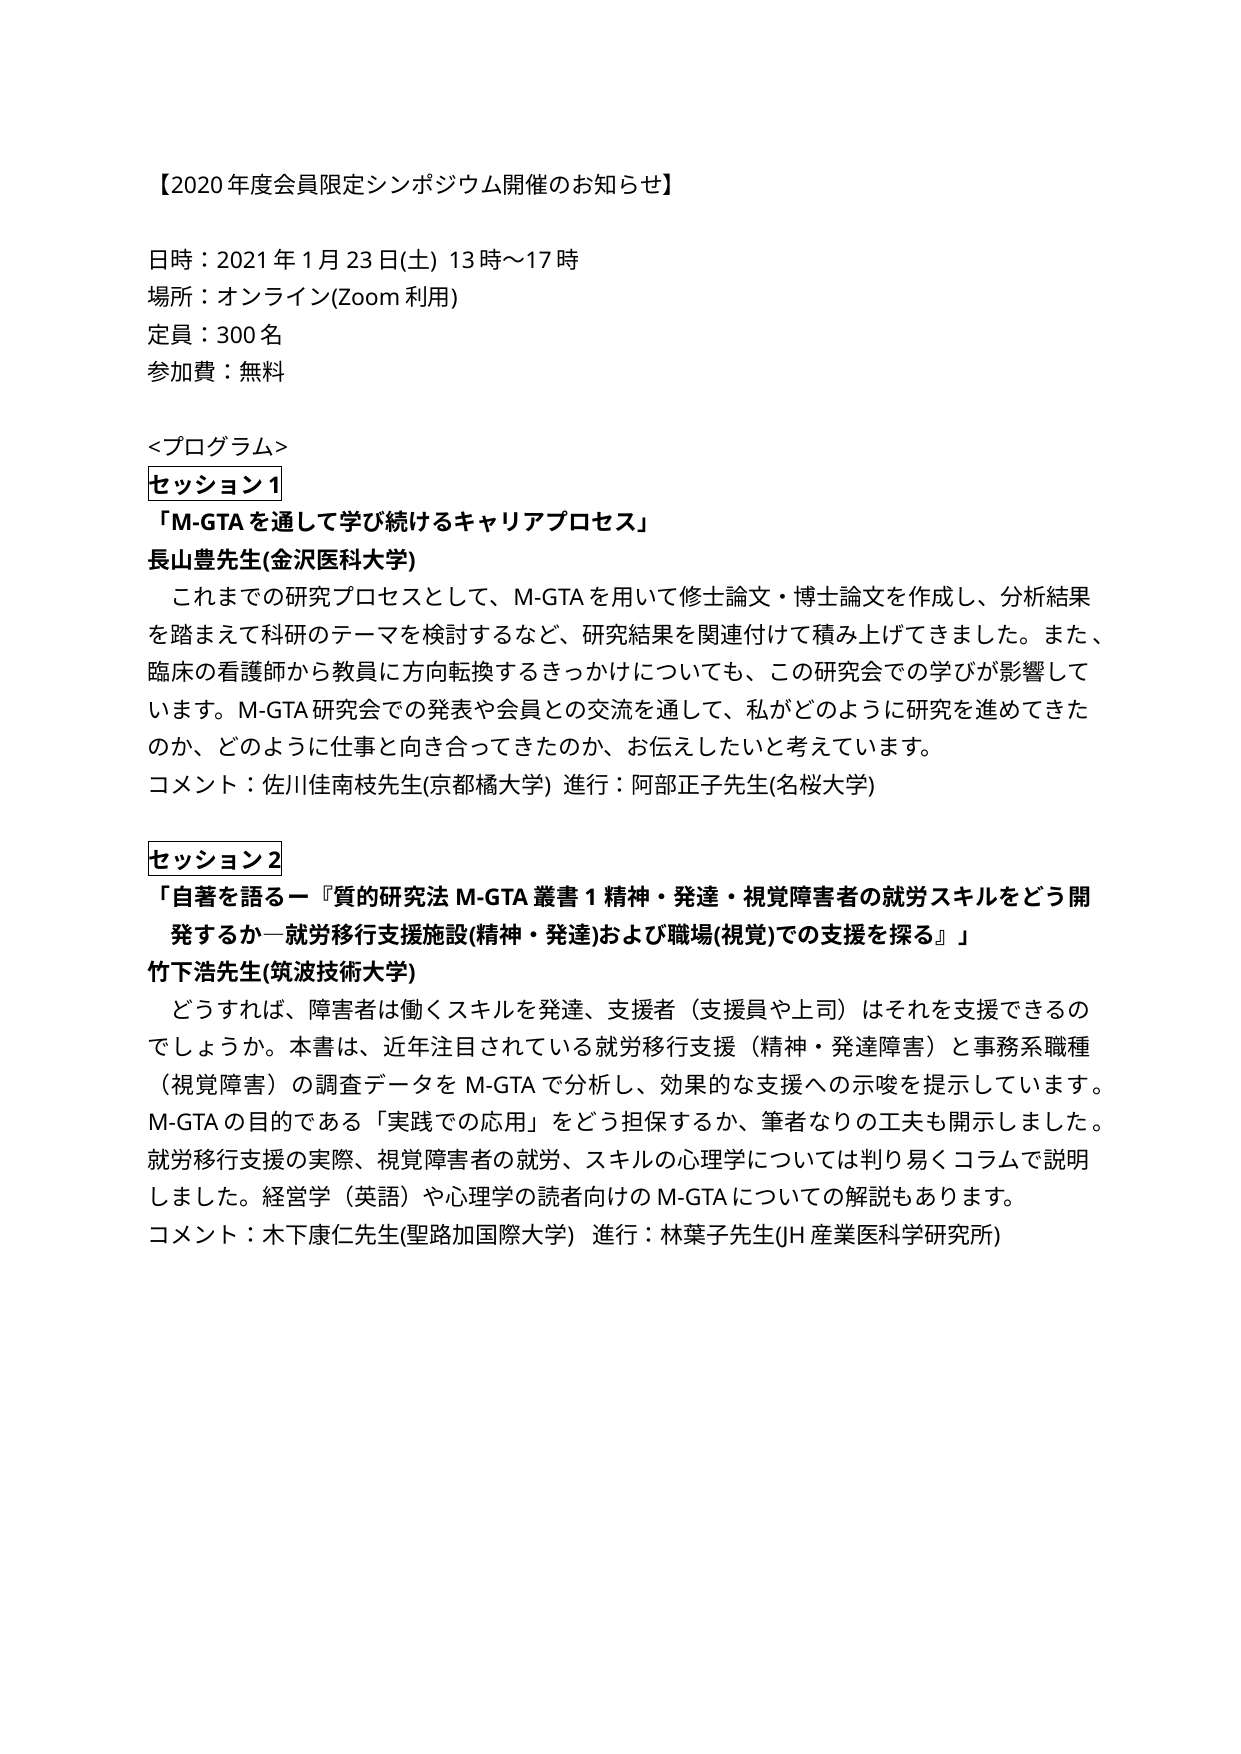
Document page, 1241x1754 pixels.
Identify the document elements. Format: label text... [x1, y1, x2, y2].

text 定員：300名 [148, 314, 1092, 352]
text <プログラム> [148, 427, 1092, 464]
text これまでの研究プロセスとして、M-GTAを用いて修士論文・博士論文を作成し、分析結果を踏まえて科研のテーマを検討するなど、研究結果を関連付けて積み上げてきました。また、臨床の看護師から教員に方向転換するきっかけについても、この研究会での学びが影響しています。M-GTA研究会での発表や会員との交流を通して、私がどのように研究を進めてきたのか、どのように仕事と向き合ってきたのか、お伝えしたいと考えています。 [148, 577, 1092, 764]
text 参加費：無料 [148, 352, 1092, 389]
text 日時：2021年1月23日(土) 13時～17時 [148, 239, 1092, 277]
text セッション1 [148, 464, 1092, 502]
text 【2020年度会員限定シンポジウム開催のお知らせ】 [148, 164, 1092, 202]
text コメント：佐川佳南枝先生(京都橘大学) 進行：阿部正子先生(名桜大学) [148, 764, 1092, 802]
text コメント：木下康仁先生(聖路加国際大学) 進行：林葉子先生(JH産業医科学研究所) [148, 1214, 1092, 1252]
text 場所：オンライン(Zoom利用) [148, 277, 1092, 314]
text 「自著を語るー『質的研究法M-GTA叢書1 精神・発達・視覚障害者の就労スキルをどう開発するか―就労移行支援施設(精神・発達)および職場(視覚)での支援を探る』」 [148, 877, 1092, 952]
text どうすれば、障害者は働くスキルを発達、支援者（支援員や上司）はそれを支援できるのでしょうか。本書は、近年注目されている就労移行支援（精神・発達障害）と事務系職種（視覚障害）の調査データをM-GTAで分析し、効果的な支援への示唆を提示しています。M-GTAの目的である「実践での応用」をどう担保するか、筆者なりの工夫も開示しました。就労移行支援の実際、視覚障害者の就労、スキルの心理学については判り易くコラムで説明しました。経営学（英語）や心理学の読者向けのM-GTAについての解説もあります。 [148, 989, 1092, 1214]
text 竹下浩先生(筑波技術大学) [148, 952, 1092, 989]
text 「M-GTAを通して学び続けるキャリアプロセス」 [148, 502, 1092, 539]
text 長山豊先生(金沢医科大学) [148, 539, 1092, 577]
text セッション2 [148, 839, 1092, 877]
